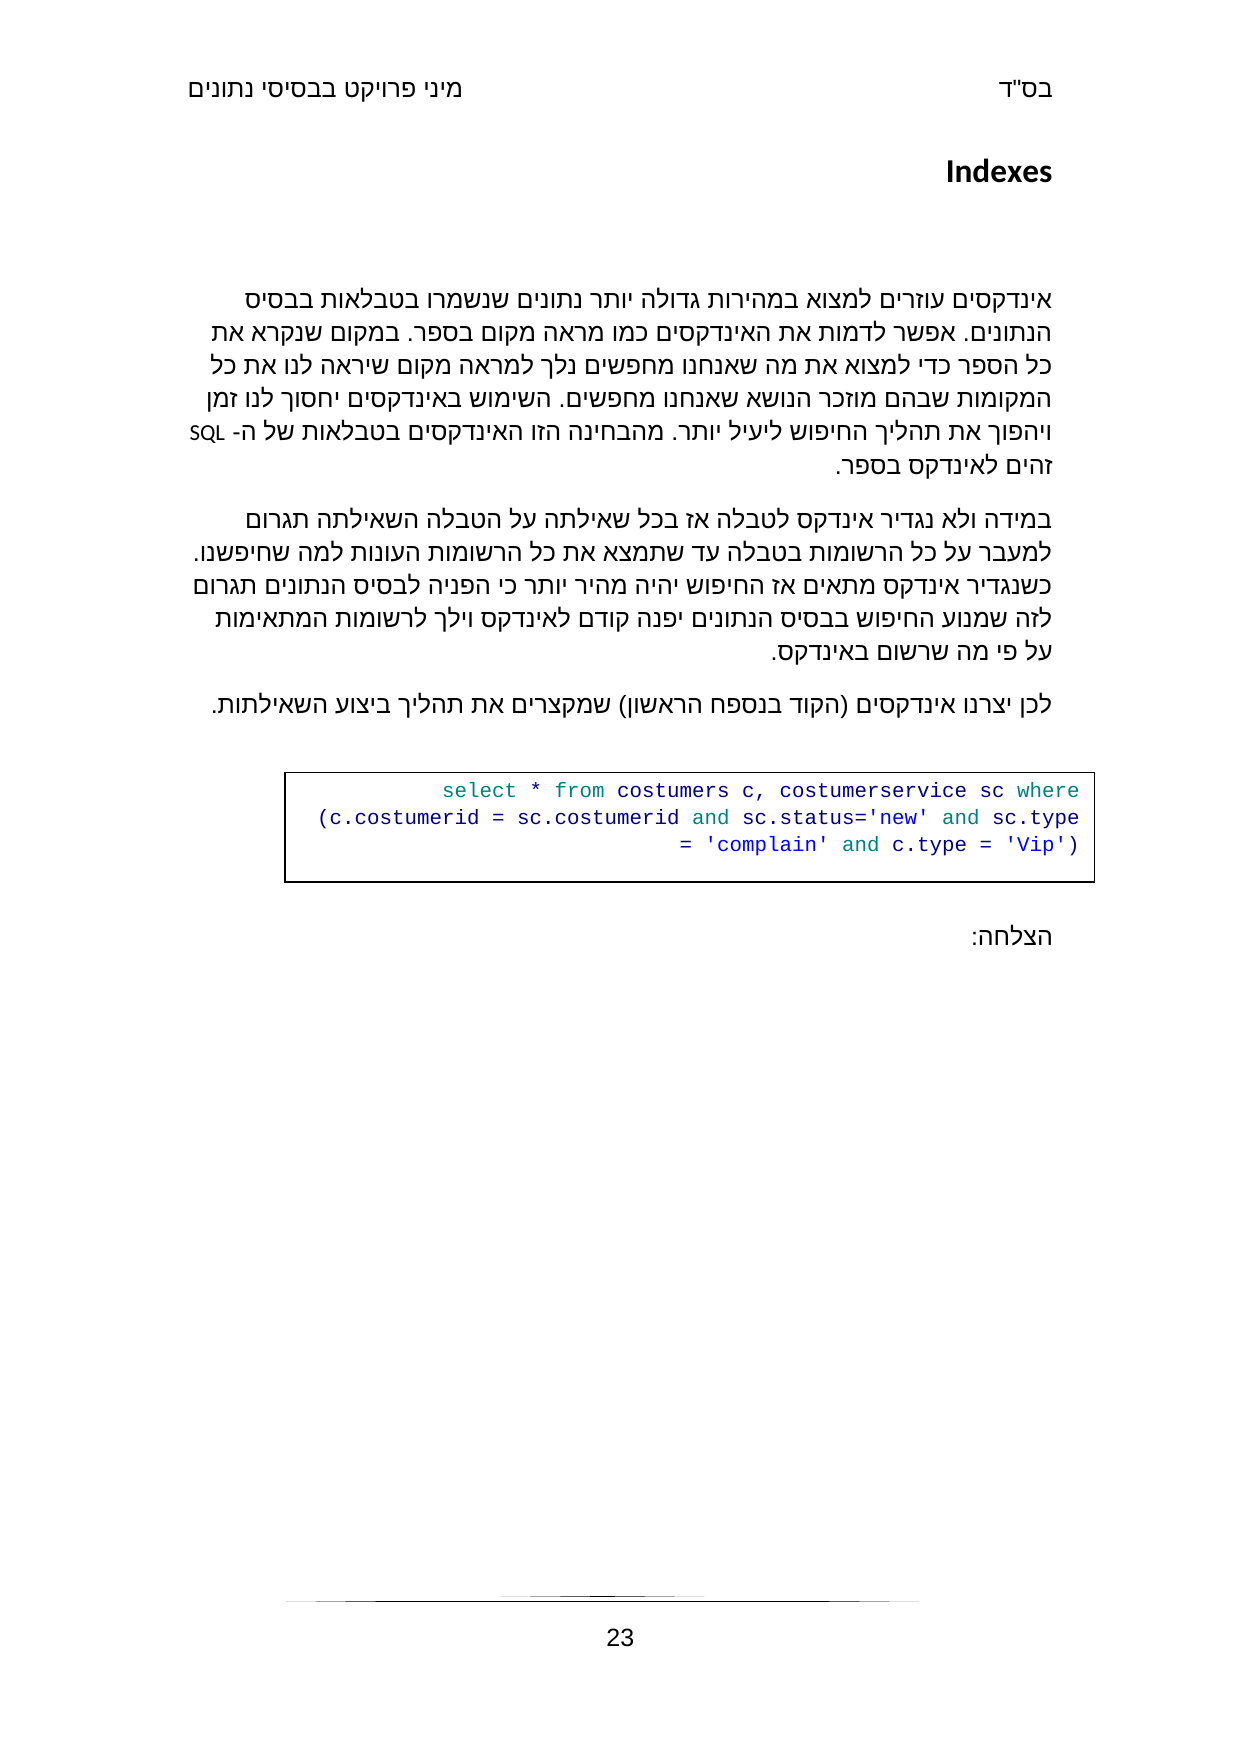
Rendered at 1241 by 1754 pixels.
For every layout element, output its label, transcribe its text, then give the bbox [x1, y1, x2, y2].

text אינדקסים עוזרים למצוא במהירות גדולה יותר נתונים שנשמרו בטבלאות בבסיס הנתונים. אפשר לדמות את האינדקסים כמו מראה מקום בספר. במקום שנקרא את כל הספר כדי למצוא את מה שאנחנו מחפשים נלך למראה מקום שיראה לנו את כל המקומות שבהם מוזכר הנושא שאנחנו מחפשים. השימוש באינדקסים יחסוך לנו זמן ויהפוך את תהליך החיפוש ליעיל יותר. מהבחינה הזו האינדקסים בטבלאות של ה- SQL זהים לאינדקס בספר. [187, 285, 1053, 479]
text במידה ולא נגדיר אינדקס לטבלה אז בכל שאילתה על הטבלה השאילתה תגרום למעבר על כל הרשומות בטבלה עד שתמצא את כל הרשומות העונות למה שחיפשנו. כשנגדיר אינדקס מתאים אז החיפוש יהיה מהיר יותר כי הפניה לבסיס הנתונים תגרום לזה שמנוע החיפוש בבסיס הנתונים יפנה קודם לאינדקס וילך לרשומות המתאימות על פי מה שרשום באינדקס. [187, 504, 1053, 665]
text Indexes [187, 150, 1053, 191]
text הצלחה: [187, 744, 1053, 951]
text לכן יצרנו אינדקסים (הקוד בנספח הראשון) שמקצרים את תהליך ביצוע השאילתות. [187, 691, 1053, 719]
